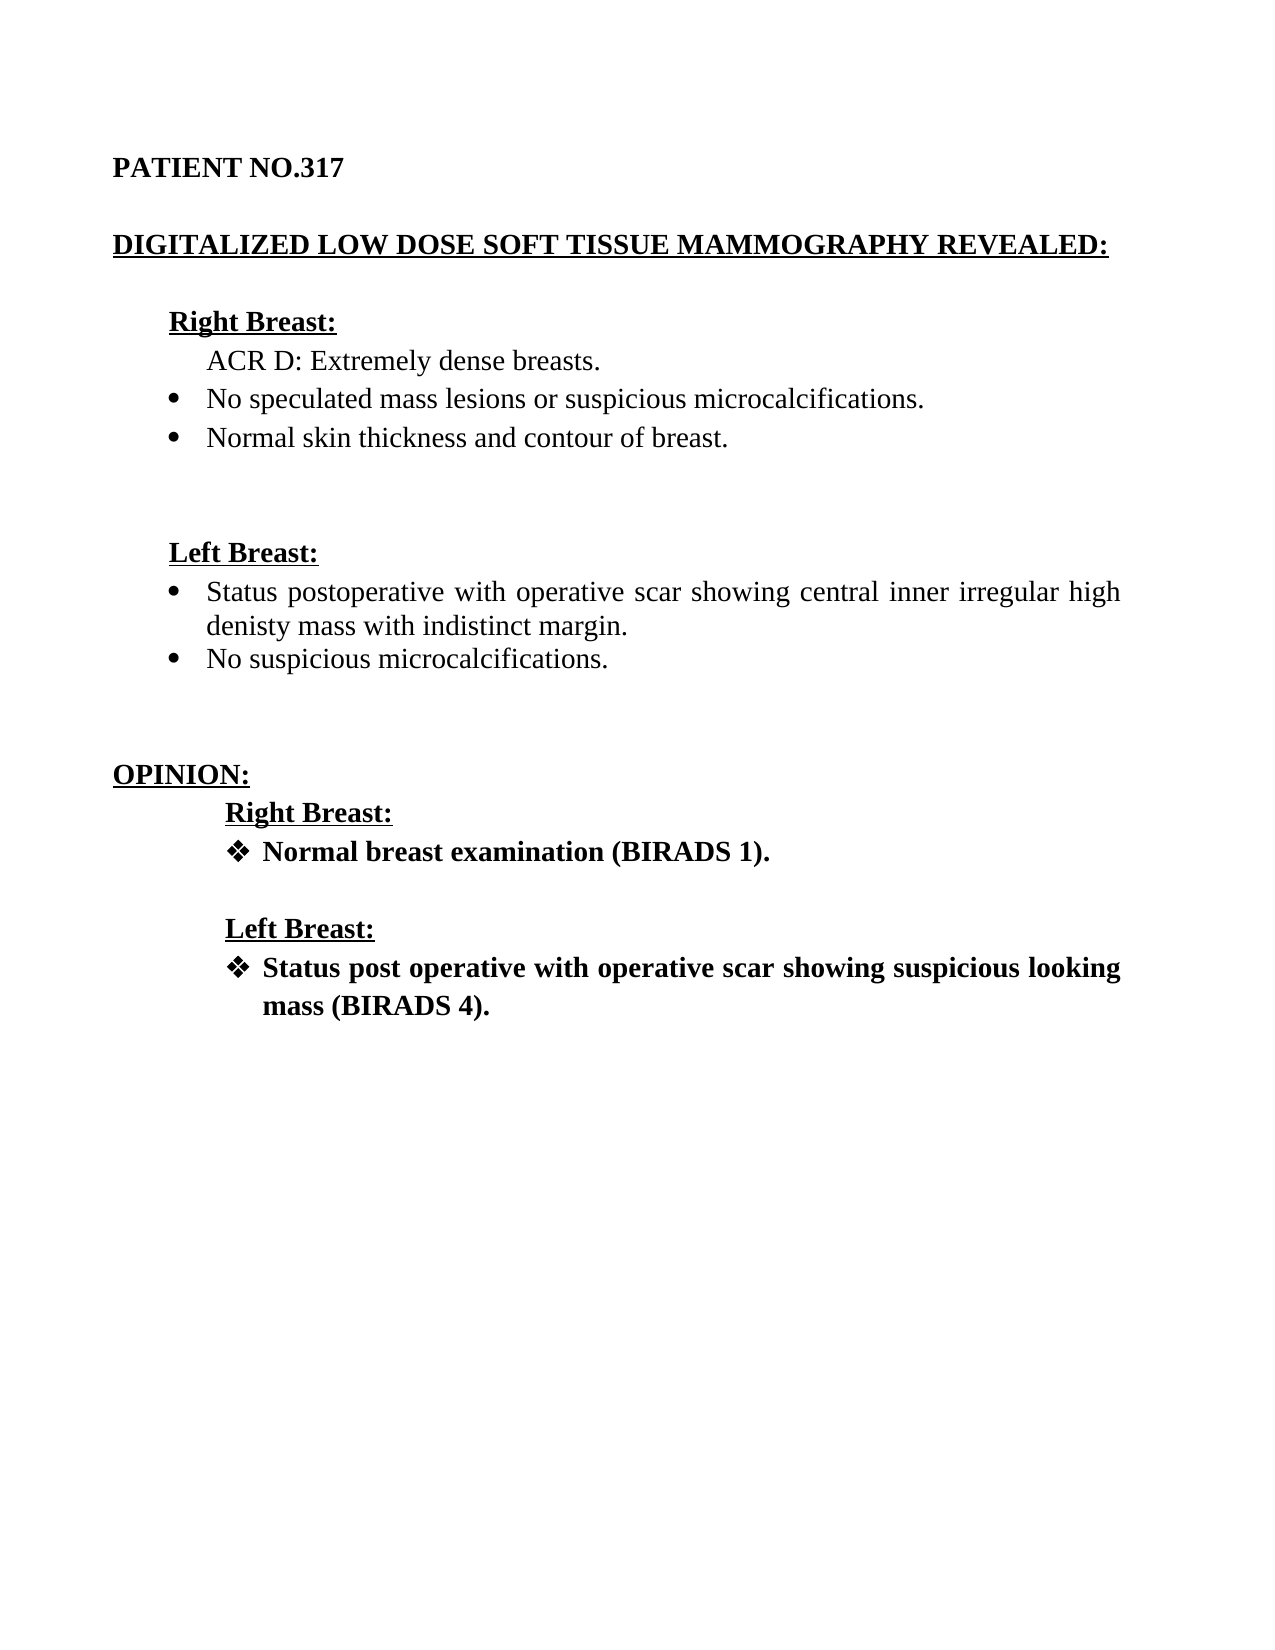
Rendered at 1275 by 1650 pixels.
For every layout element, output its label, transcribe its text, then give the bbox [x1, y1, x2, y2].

text Left Breast: [150, 911, 1122, 945]
list No speculated mass lesions or suspicious microcalcifications. [169, 381, 1122, 415]
text Left Breast: [169, 536, 1122, 569]
text OPINION: [112, 757, 1122, 791]
list No suspicious microcalcifications. [169, 641, 1122, 675]
text ACR D: Extremely dense breasts. [206, 343, 1122, 376]
list Status post operative with operative scar showing suspicious looking mass (BIRADS 4). [225, 950, 1122, 1022]
list Status postoperative with operative scar showing central inner irregular high denisty mass with indistinct margin. [169, 574, 1122, 641]
list Normal skin thickness and contour of breast. [169, 420, 1122, 453]
text DIGITALIZED LOW DOSE SOFT TISSUE MAMMOGRAPHY REVEALED: [112, 227, 1122, 261]
list Normal breast examination (BIRADS 1). [225, 834, 1122, 868]
text PATIENT NO.317 [112, 150, 1122, 183]
text Right Breast: [150, 796, 1122, 829]
text Right Breast: [169, 304, 1122, 338]
